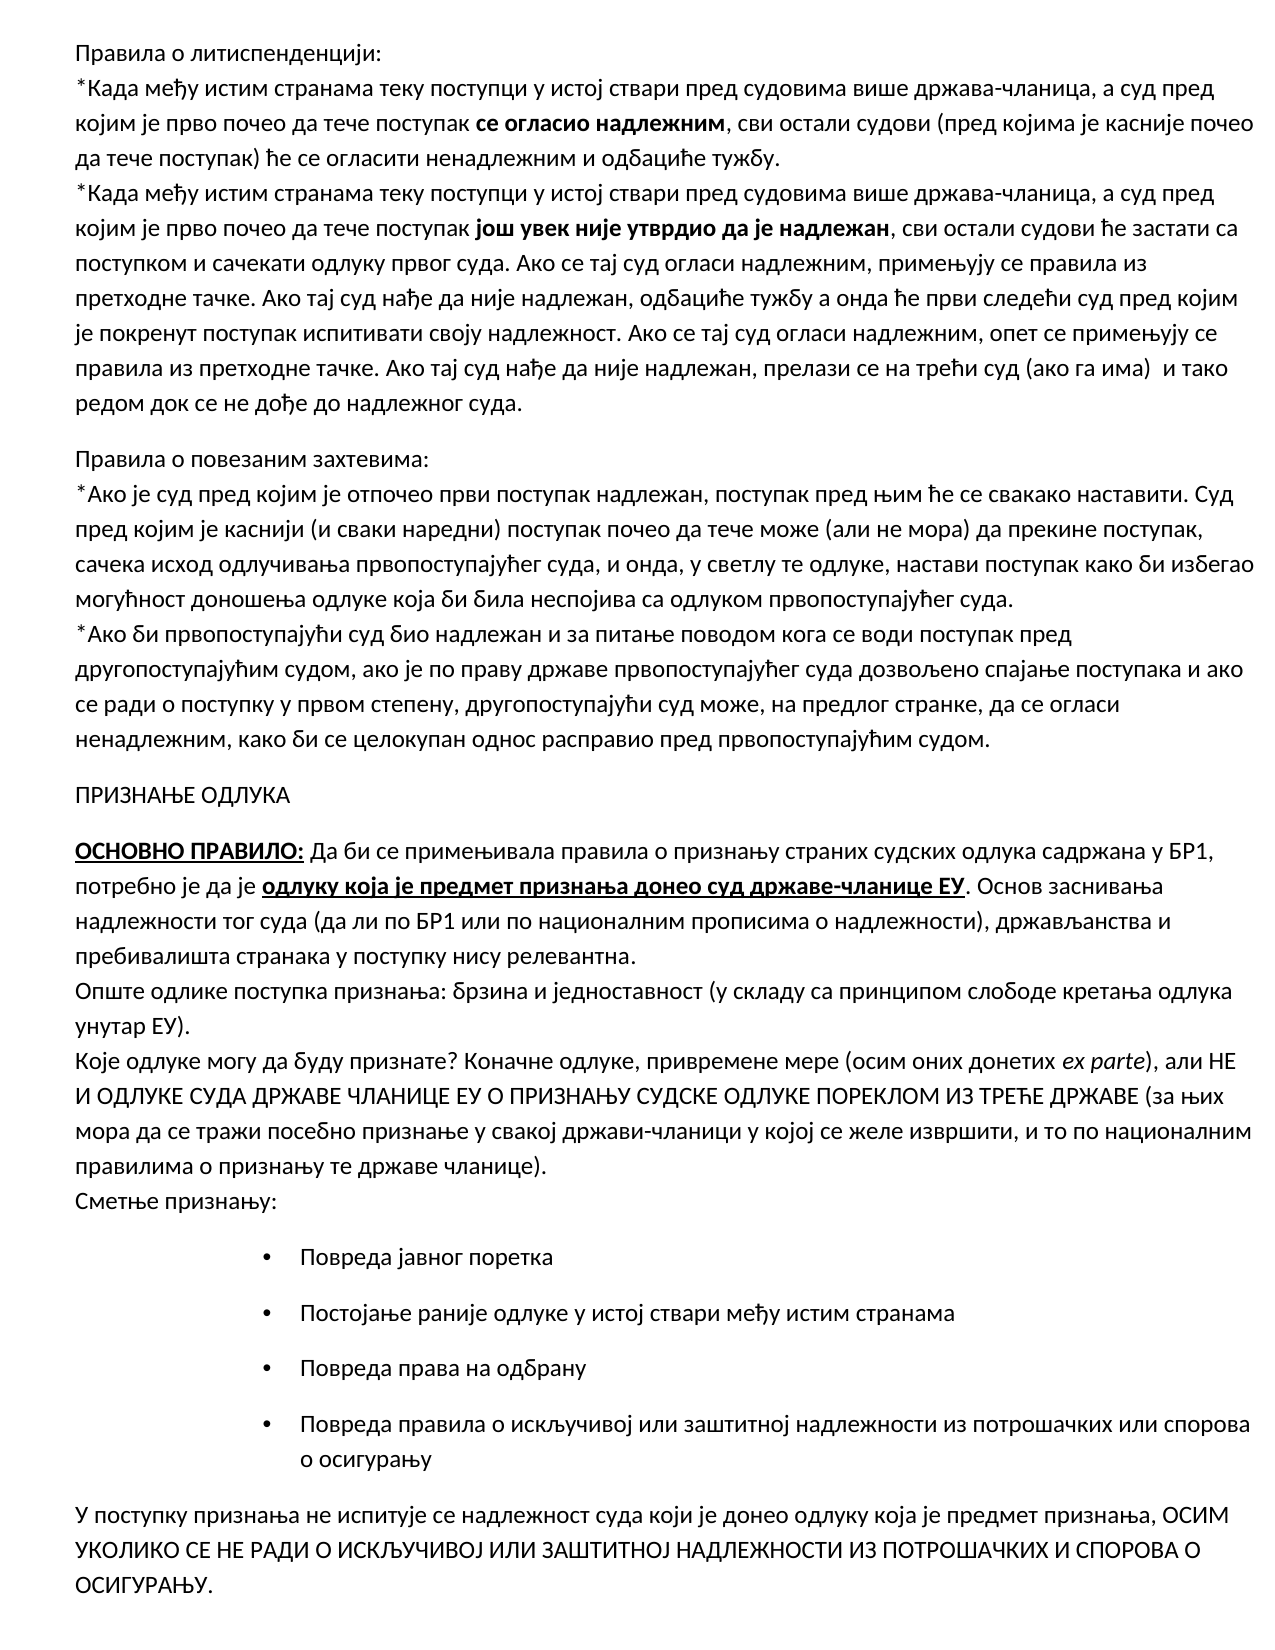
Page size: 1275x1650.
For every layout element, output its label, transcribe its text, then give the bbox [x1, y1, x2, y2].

list Повреда јавног поретка [262, 1241, 1256, 1271]
text ПРИЗНАЊЕ ОДЛУКА [75, 779, 1256, 810]
list Постојање раније одлуке у истој ствари међу истим странама [262, 1297, 1256, 1327]
text Правила о повезаним захтевима: *Ако је суд пред којим је отпочео први поступак надлежан, поступак пред њим ће се свакако наставити. Суд пред којим је каснији (и сваки наредни) поступак почео да тече може (али не мора) да прекине поступак, сачека исход одлучивања првопоступајућег суда, и онда, у светлу те одлуке, настави поступак како би избегао могућност доношења одлуке која би била неспојива са одлуком првопоступајућег суда. *Ако би првопоступајући суд био надлежан и за питање поводом кога се води поступак пред другопоступајућим судом, ако је по праву државе првопоступајућег суда дозвољено спајање поступака и ако се ради о поступку у првом степену, другопоступајући суд може, на предлог странке, да се огласи ненадлежним, како би се целокупан однос расправио пред првопоступајућим судом. [75, 443, 1256, 754]
text ОСНОВНО ПРАВИЛО: Да би се примењивала правила о признању страних судских одлука садржана у БР1, потребно је да је одлуку која је предмет признања донео суд државе-чланице ЕУ. Основ заснивања надлежности тог суда (да ли по БР1 или по националним прописима о надлежности), држављанства и пребивалишта странака у поступку нису релевантна. Опште одлике поступка признања: брзина и једноставност (у складу са принципом слободе кретања одлука унутар ЕУ). Које одлуке могу да буду признате? Коначне одлуке, привремене мере (осим оних донетих ex parte), али НЕ И ОДЛУКЕ СУДА ДРЖАВЕ ЧЛАНИЦЕ ЕУ О ПРИЗНАЊУ СУДСКЕ ОДЛУКЕ ПОРЕКЛОМ ИЗ ТРЕЋЕ ДРЖАВЕ (за њих мора да се тражи посебно признање у свакој држави-чланици у којој се желе извршити, и то по националним правилима о признању те државе чланице). Сметње признању: [75, 835, 1256, 1216]
text У поступку признања не испитује се надлежност суда који је донео одлуку која је предмет признања, ОСИМ УКОЛИКО СЕ НЕ РАДИ О ИСКЉУЧИВОЈ ИЛИ ЗАШТИТНОЈ НАДЛЕЖНОСТИ ИЗ ПОТРОШАЧКИХ И СПОРОВА О ОСИГУРАЊУ. [75, 1499, 1256, 1600]
list Повреда права на одбрану [262, 1352, 1256, 1383]
text Правила о литиспенденцији: *Када међу истим странама теку поступци у истој ствари пред судовима више држава-чланица, а суд пред којим је прво почео да тече поступак се огласио надлежним, сви остали судови (пред којима је касније почео да тече поступак) ће се огласити ненадлежним и одбациће тужбу. *Када међу истим странама теку поступци у истој ствари пред судовима више држава-чланица, а суд пред којим је прво почео да тече поступак још увек није утврдио да је надлежан, сви остали судови ће застати са поступком и сачекати одлуку првог суда. Ако се тај суд огласи надлежним, примењују се правила из претходне тачке. Ако тај суд нађе да није надлежан, одбациће тужбу а онда ће први следећи суд пред којим је покренут поступак испитивати своју надлежност. Ако се тај суд огласи надлежним, опет се примењују се правила из претходне тачке. Ако тај суд нађе да није надлежан, прелази се на трећи суд (ако га има) и тако редом док се не дође до надлежног суда. [75, 37, 1256, 418]
list Повреда правила о искључивој или заштитној надлежности из потрошачких или спорова о осигурању [262, 1408, 1256, 1474]
